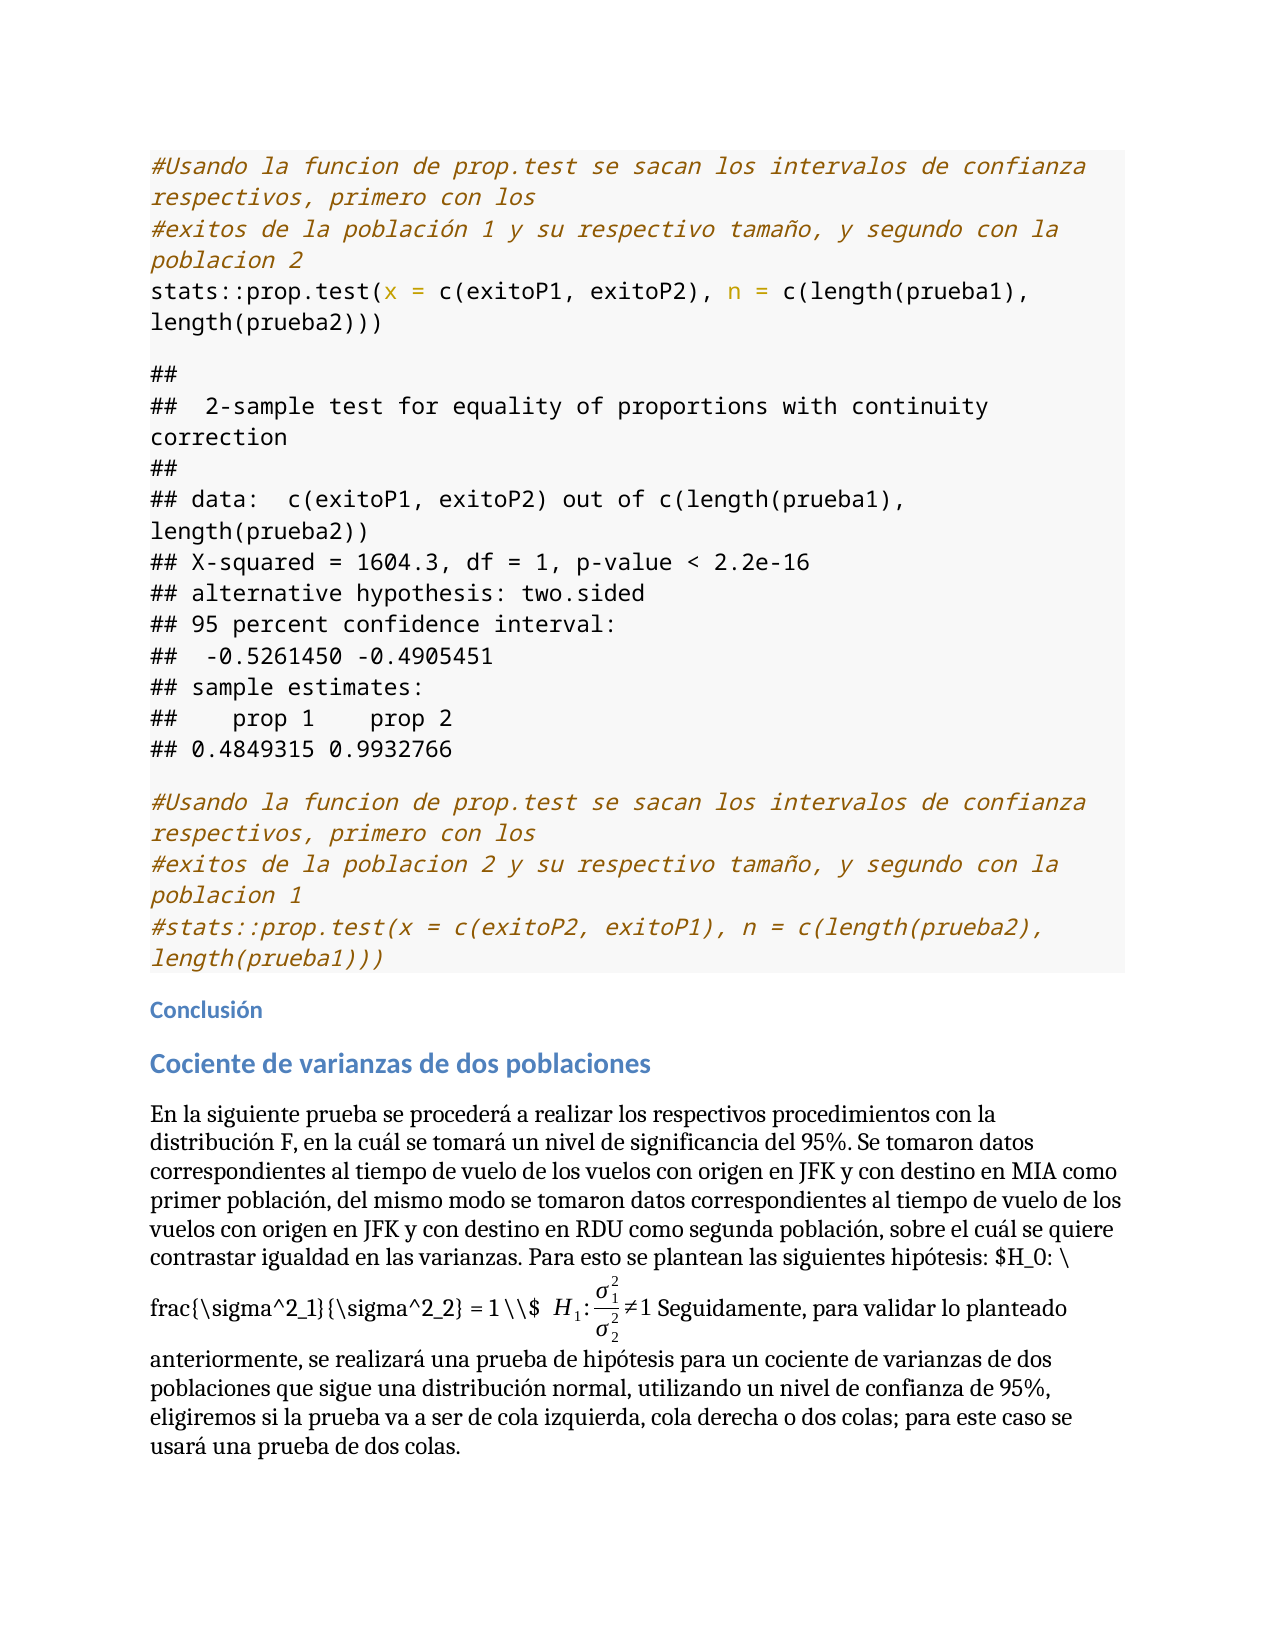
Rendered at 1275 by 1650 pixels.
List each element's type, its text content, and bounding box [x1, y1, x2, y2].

text #Usando la funcion de prop.test se sacan los intervalos de confianza respectivos, primero con los #exitos de la población 1 y su respectivo tamaño, y segundo con la poblacion 2 stats::prop.test(x = c(exitoP1, exitoP2), n = c(length(prueba1), length(prueba2))) [150, 150, 1125, 337]
subtitle Conclusión [150, 994, 1125, 1024]
text En la siguiente prueba se procederá a realizar los respectivos procedimientos con la distribución F, en la cuál se tomará un nivel de significancia del 95%. Se tomaron datos correspondientes al tiempo de vuelo de los vuelos con origen en JFK y con destino en MIA como primer población, del mismo modo se tomaron datos correspondientes al tiempo de vuelo de los vuelos con origen en JFK y con destino en RDU como segunda población, sobre el cuál se quiere contrastar igualdad en las varianzas. Para esto se plantean las siguientes hipótesis: $H_0: \frac{\sigma^2_1}{\sigma^2_2} = 1 \\$ Seguidamente, para validar lo planteado anteriormente, se realizará una prueba de hipótesis para un cociente de varianzas de dos poblaciones que sigue una distribución normal, utilizando un nivel de confianza de 95%, eligiremos si la prueba va a ser de cola izquierda, cola derecha o dos colas; para este caso se usará una prueba de dos colas. [150, 1099, 1125, 1460]
text ## ## 2-sample test for equality of proportions with continuity correction ## ## data: c(exitoP1, exitoP2) out of c(length(prueba1), length(prueba2)) ## X-squared = 1604.3, df = 1, p-value < 2.2e-16 ## alternative hypothesis: two.sided ## 95 percent confidence interval: ## -0.5261450 -0.4905451 ## sample estimates: ## prop 1 prop 2 ## 0.4849315 0.9932766 [150, 358, 1125, 764]
subtitle Cociente de varianzas de dos poblaciones [150, 1045, 1125, 1081]
text #Usando la funcion de prop.test se sacan los intervalos de confianza respectivos, primero con los #exitos de la poblacion 2 y su respectivo tamaño, y segundo con la poblacion 1 #stats::prop.test(x = c(exitoP2, exitoP1), n = c(length(prueba2), length(prueba1))) [301, 785, 1125, 973]
